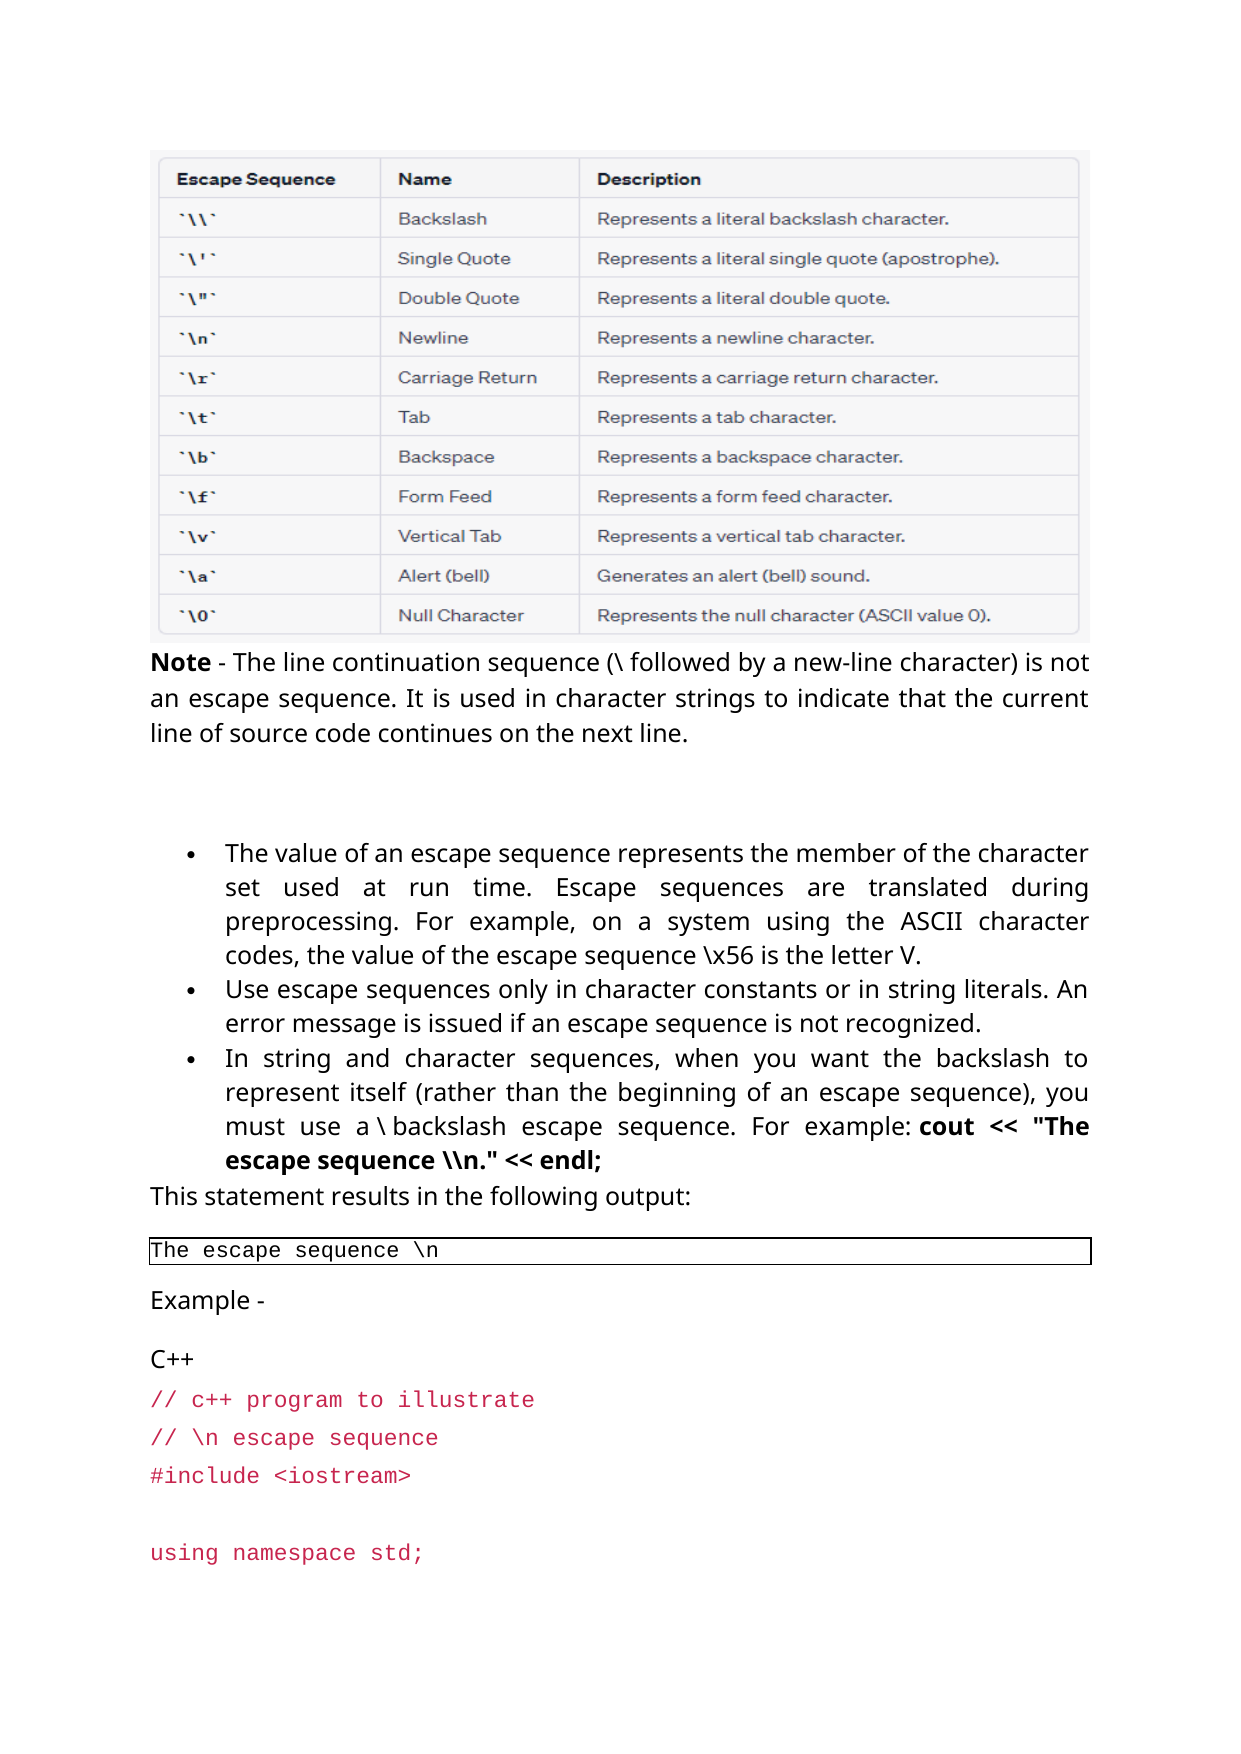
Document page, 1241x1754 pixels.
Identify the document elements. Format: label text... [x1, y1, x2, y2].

picture [150, 150, 1091, 643]
text Note - The line continuation sequence (\ followed by a new-line character) is not an escape sequence. It is used in character strings to indicate that the current line of source code continues on the next line. [150, 643, 1090, 750]
text This statement results in the following output: [150, 1176, 1090, 1212]
text #include <iostream> [150, 1465, 1090, 1491]
list The value of an escape sequence represents the member of the character set used at run time. Escape sequences are translated during preprocessing. For example, on a system using the ASCII character codes, the value of the escape sequence \x56 is the letter V. [187, 836, 1090, 972]
text using namespace std; [150, 1542, 1090, 1568]
text C++ [150, 1341, 1090, 1376]
list In string and character sequences, when you want the backslash to represent itself (rather than the beginning of an escape sequence), you must use a \ backslash escape sequence. For example: cout << "The escape sequence \\n." << endl; [187, 1040, 1090, 1176]
list Use escape sequences only in character constants or in string literals. An error message is issued if an escape sequence is not recognized. [187, 972, 1090, 1040]
text // c++ program to illustrate [150, 1388, 1090, 1414]
text // \n escape sequence [150, 1426, 1090, 1452]
text The escape sequence \n [150, 1239, 1090, 1264]
text Example - [150, 1281, 1090, 1316]
